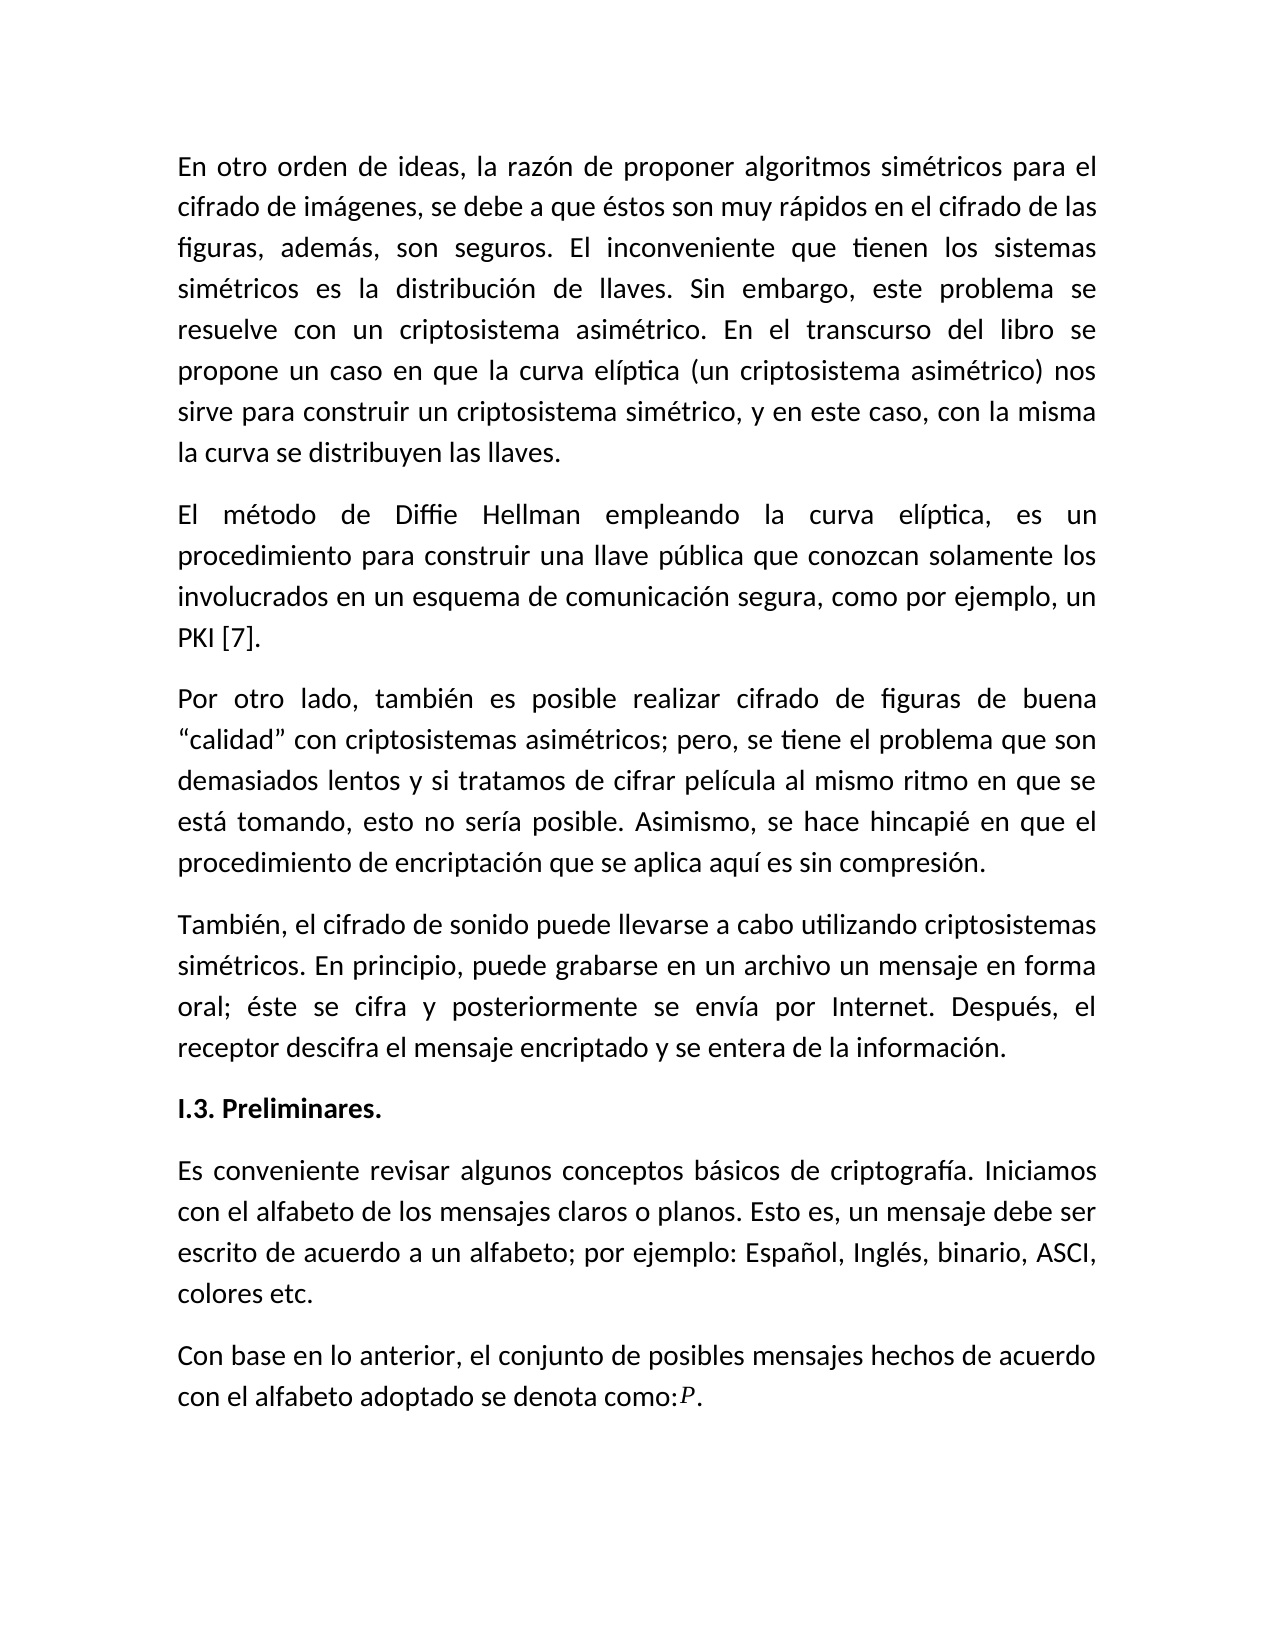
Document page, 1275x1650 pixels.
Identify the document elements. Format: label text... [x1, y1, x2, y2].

text El método de Diffie Hellman empleando la curva elíptica, es un procedimiento para construir una llave pública que conozcan solamente los involucrados en un esquema de comunicación segura, como por ejemplo, un PKI [7]. [177, 496, 1098, 654]
text También, el cifrado de sonido puede llevarse a cabo utilizando criptosistemas simétricos. En principio, puede grabarse en un archivo un mensaje en forma oral; éste se cifra y posteriormente se envía por Internet. Después, el receptor descifra el mensaje encriptado y se entera de la información. [177, 906, 1098, 1064]
text I.3. Preliminares. [177, 1091, 1098, 1126]
text En otro orden de ideas, la razón de proponer algoritmos simétricos para el cifrado de imágenes, se debe a que éstos son muy rápidos en el cifrado de las figuras, además, son seguros. El inconveniente que tienen los sistemas simétricos es la distribución de llaves. Sin embargo, este problema se resuelve con un criptosistema asimétrico. En el transcurso del libro se propone un caso en que la curva elíptica (un criptosistema asimétrico) nos sirve para construir un criptosistema simétrico, y en este caso, con la misma la curva se distribuyen las llaves. [177, 148, 1098, 470]
text Es conveniente revisar algunos conceptos básicos de criptografía. Iniciamos con el alfabeto de los mensajes claros o planos. Esto es, un mensaje debe ser escrito de acuerdo a un alfabeto; por ejemplo: Español, Inglés, binario, ASCI, colores etc. [177, 1152, 1098, 1311]
text Con base en lo anterior, el conjunto de posibles mensajes hechos de acuerdo con el alfabeto adoptado se denota como:. [177, 1337, 1098, 1413]
text Por otro lado, también es posible realizar cifrado de figuras de buena “calidad” con criptosistemas asimétricos; pero, se tiene el problema que son demasiados lentos y si tratamos de cifrar película al mismo ritmo en que se está tomando, esto no sería posible. Asimismo, se hace hincapié en que el procedimiento de encriptación que se aplica aquí es sin compresión. [177, 681, 1098, 880]
